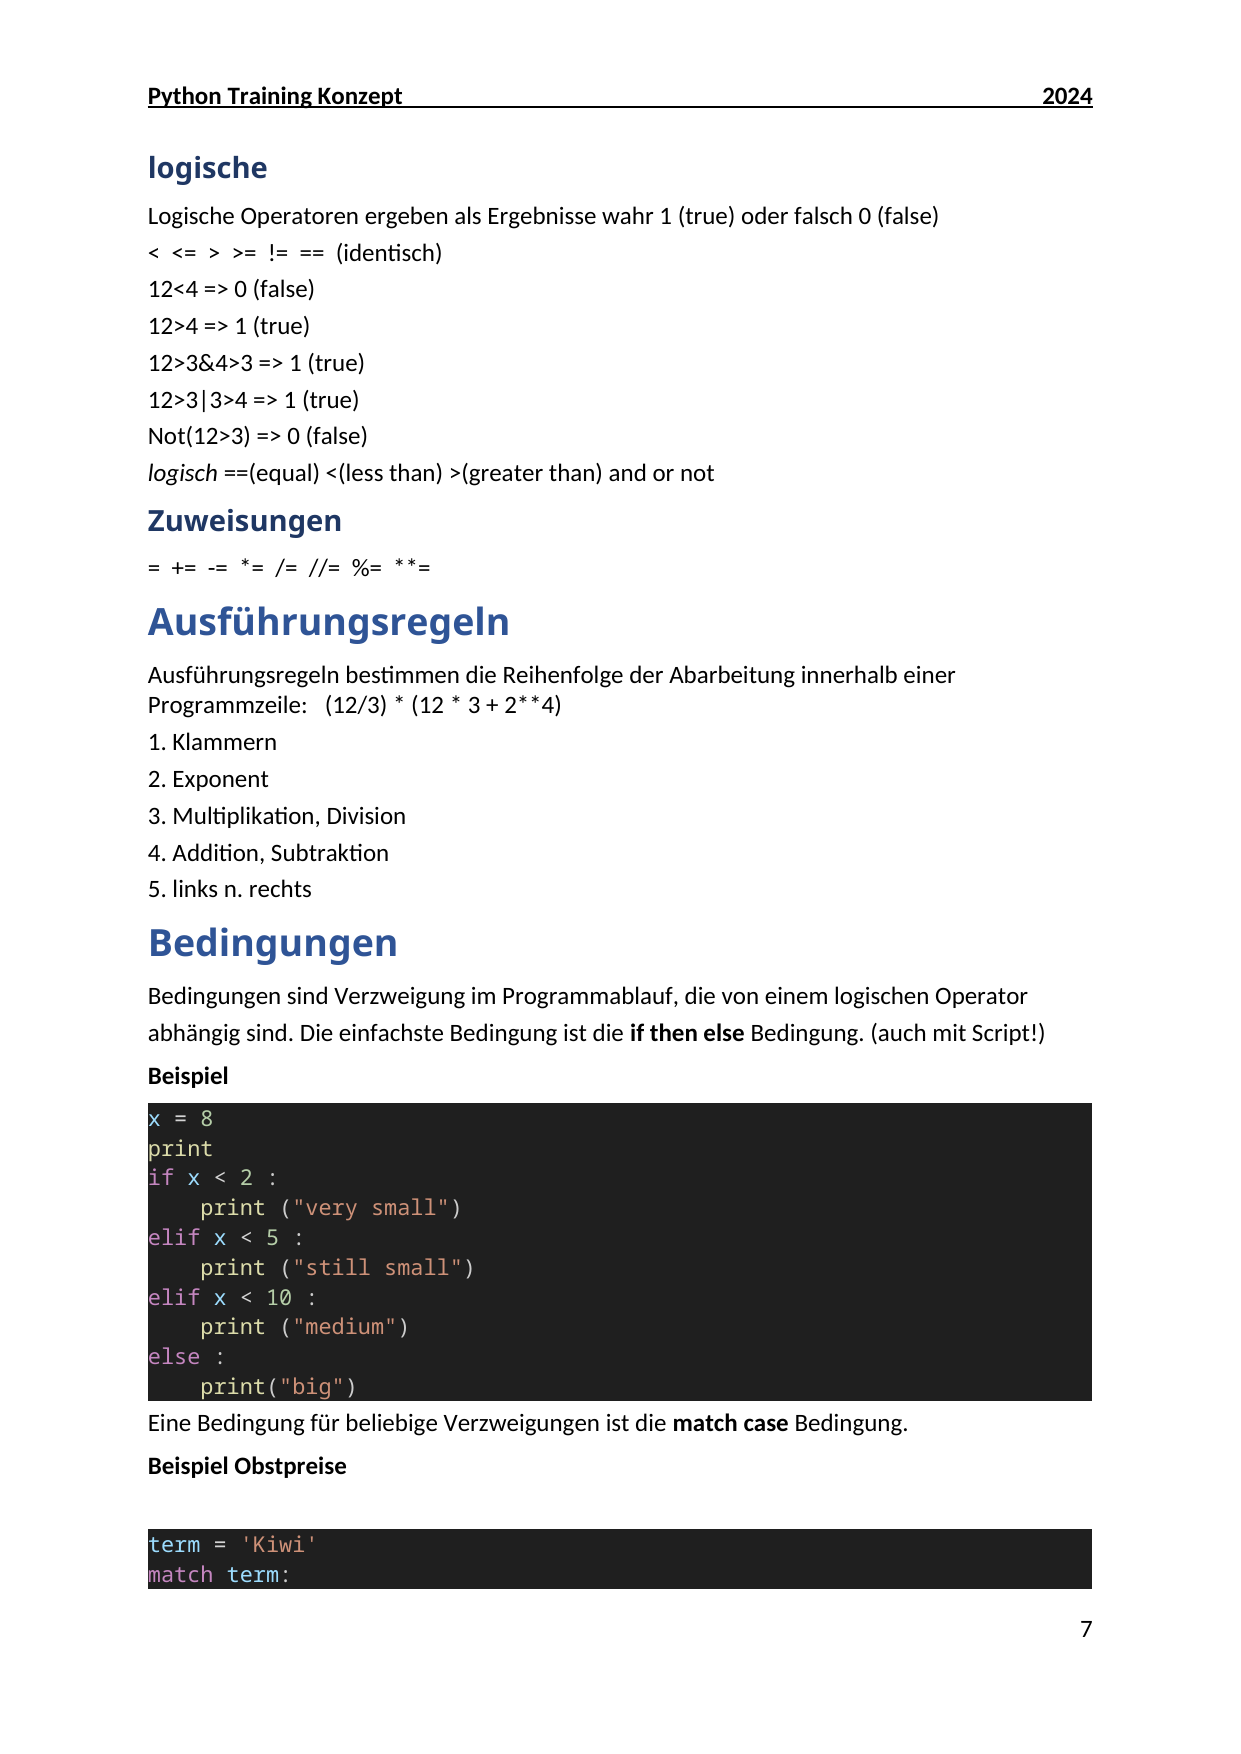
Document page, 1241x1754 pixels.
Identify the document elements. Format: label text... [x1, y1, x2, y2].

text if x < 2 : [148, 1162, 1092, 1192]
text Beispiel [148, 1060, 1092, 1090]
text Not(12>3) => 0 (false) [148, 421, 1092, 451]
text 12>4 => 1 (true) [148, 310, 1092, 341]
text Ausführungsregeln bestimmen die Reihenfolge der Abarbeitung innerhalb einer Programmzeile: (12/3) * (12 * 3 + 2**4) [148, 659, 1092, 720]
text term = 'Kiwi' [148, 1529, 1092, 1559]
subtitle Ausführungsregeln [148, 596, 1092, 647]
text 5. links n. rechts [148, 873, 1092, 904]
text Logische Operatoren ergeben als Ergebnisse wahr 1 (true) oder falsch 0 (false) [148, 200, 1092, 230]
text elif x < 5 : [148, 1222, 1092, 1252]
text print [148, 1133, 1092, 1162]
text logisch ==(equal) <(less than) >(greater than) and or not [148, 457, 1092, 488]
subtitle = += -= *= /= //= %= **= [148, 552, 1092, 583]
subtitle logische [148, 148, 1092, 187]
text Eine Bedingung für beliebige Verzweigungen ist die match case Bedingung. [148, 1407, 1092, 1437]
text print ("medium") [148, 1311, 1092, 1341]
text 12<4 => 0 (false) [148, 273, 1092, 304]
text 3. Multiplikation, Division [148, 800, 1092, 830]
text 4. Addition, Subtraktion [148, 837, 1092, 867]
text print ("very small") [148, 1192, 1092, 1222]
text match term: [148, 1559, 1092, 1589]
text < <= > >= != == (identisch) [148, 237, 1092, 267]
subtitle Zuweisungen [148, 500, 1092, 540]
text Bedingungen sind Verzweigung im Programmablauf, die von einem logischen Operator [148, 980, 1092, 1011]
subtitle Bedingungen [148, 916, 1092, 967]
text else : [148, 1341, 1092, 1371]
text Beispiel Obstpreise [148, 1450, 1092, 1481]
text print("big") [148, 1371, 1092, 1401]
text 12>3|3>4 => 1 (true) [148, 384, 1092, 414]
text print ("still small") [148, 1252, 1092, 1282]
text 12>3&4>3 => 1 (true) [148, 347, 1092, 377]
text abhängig sind. Die einfachste Bedingung ist die if then else Bedingung. (auch mit Script!) [148, 1017, 1092, 1047]
text x = 8 [148, 1103, 1092, 1133]
text 2. Exponent [148, 763, 1092, 794]
text elif x < 10 : [148, 1282, 1092, 1311]
text 1. Klammern [148, 726, 1092, 757]
